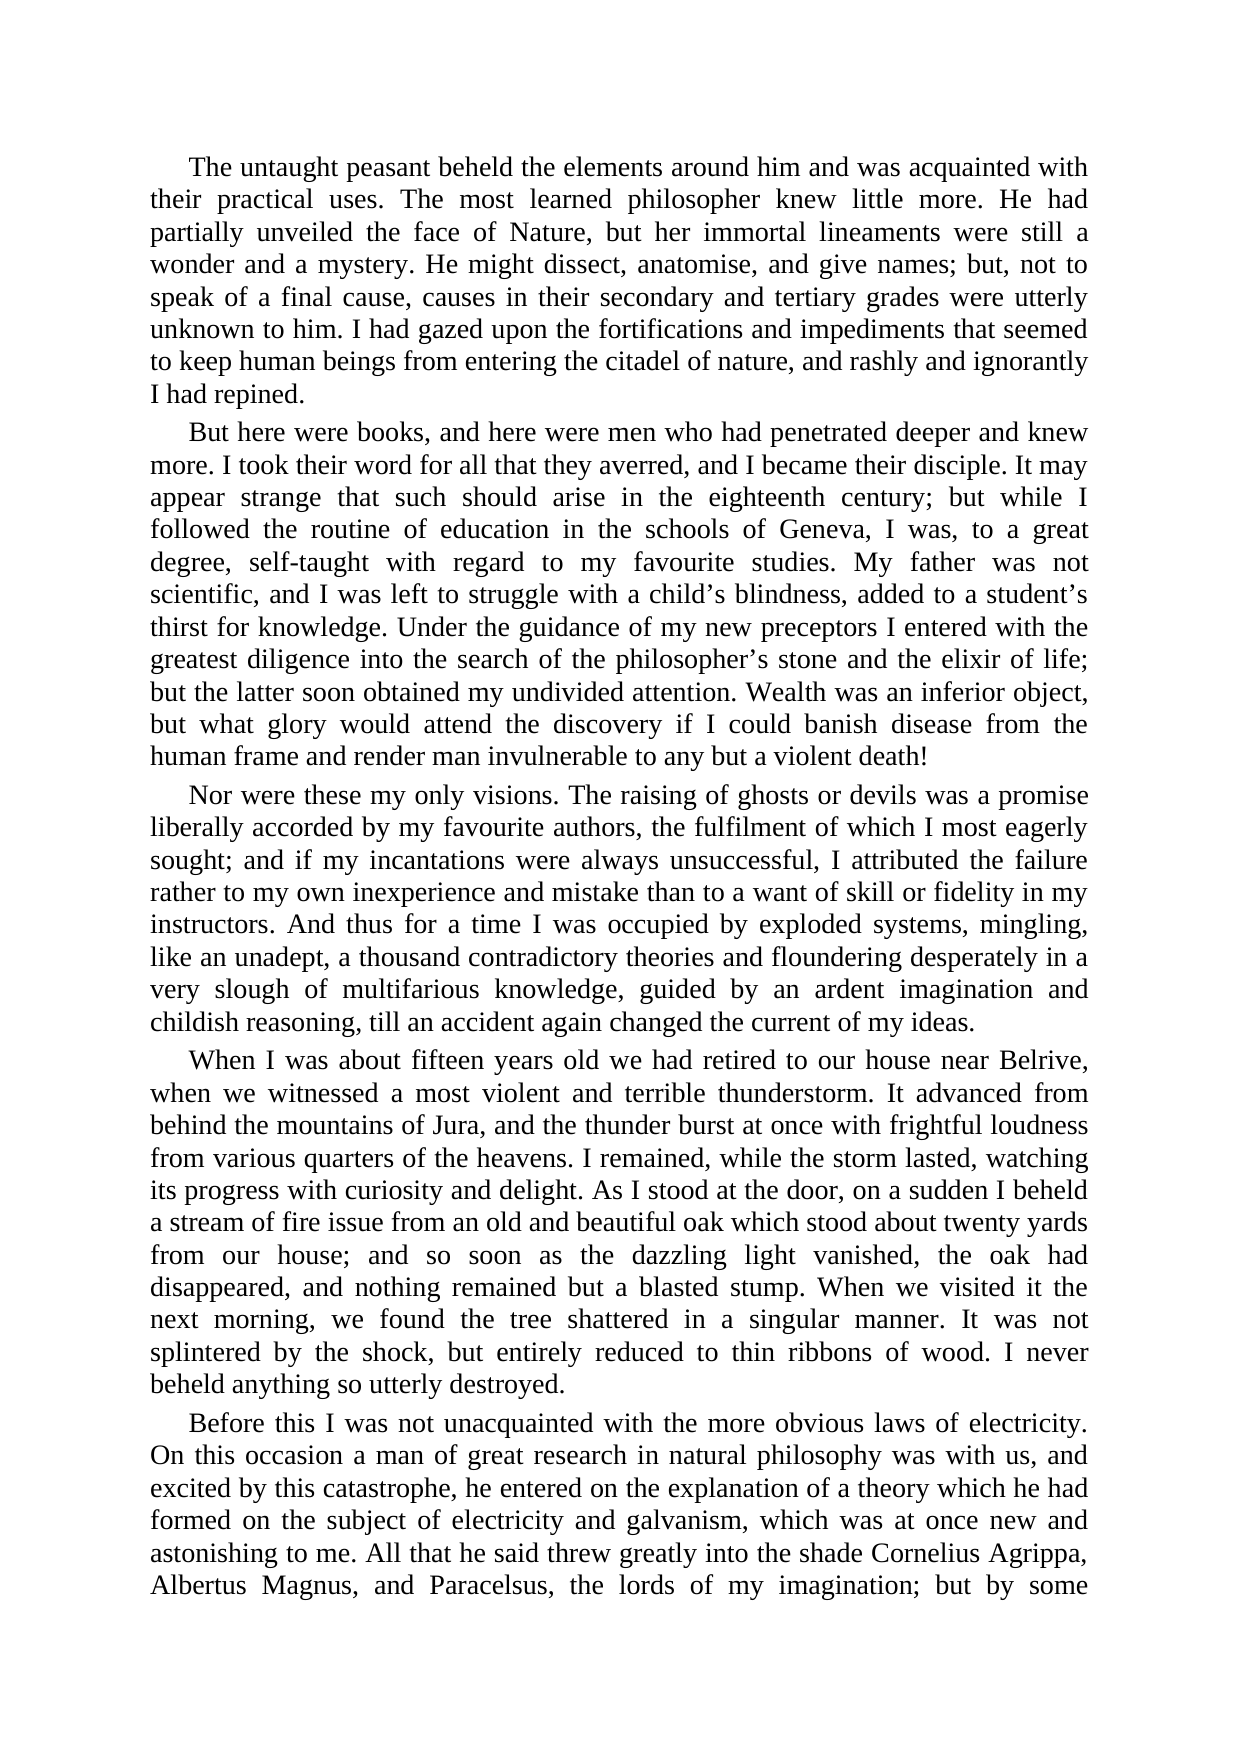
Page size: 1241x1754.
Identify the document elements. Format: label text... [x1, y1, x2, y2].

text But here were books, and here were men who had penetrated deeper and knew more. I took their word for all that they averred, and I became their disciple. It may appear strange that such should arise in the eighteenth century; but while I followed the routine of education in the schools of Geneva, I was, to a great degree, self-taught with regard to my favourite studies. My father was not scientific, and I was left to struggle with a child’s blindness, added to a student’s thirst for knowledge. Under the guidance of my new preceptors I entered with the greatest diligence into the search of the philosopher’s stone and the elixir of life; but the latter soon obtained my undivided attention. Wealth was an inferior object, but what glory would attend the discovery if I could banish disease from the human frame and render man invulnerable to any but a violent death! [150, 415, 1090, 772]
text Nor were these my only visions. The raising of ghosts or devils was a promise liberally accorded by my favourite authors, the fulfilment of which I most eagerly sought; and if my incantations were always unsuccessful, I attributed the failure rather to my own inexperience and mistake than to a want of skill or fidelity in my instructors. And thus for a time I was occupied by exploded systems, mingling, like an unadept, a thousand contradictory theories and floundering desperately in a very slough of multifarious knowledge, guided by an ardent imagination and childish reasoning, till an accident again changed the current of my ideas. [150, 778, 1090, 1037]
text When I was about fifteen years old we had retired to our house near Belrive, when we witnessed a most violent and terrible thunderstorm. It advanced from behind the mountains of Jura, and the thunder burst at once with frightful loudness from various quarters of the heavens. I remained, while the storm lasted, watching its progress with curiosity and delight. As I stood at the door, on a sudden I beheld a stream of fire issue from an old and beautiful oak which stood about twenty yards from our house; and so soon as the dazzling light vanished, the oak had disappeared, and nothing remained but a blasted stump. When we visited it the next morning, we found the tree shattered in a singular manner. It was not splintered by the shock, but entirely reduced to thin ribbons of wood. I never beheld anything so utterly destroyed. [150, 1043, 1090, 1400]
text The untaught peasant beheld the elements around him and was acquainted with their practical uses. The most learned philosopher knew little more. He had partially unveiled the face of Nature, but her immortal lineaments were still a wonder and a mystery. He might dissect, anatomise, and give names; but, not to speak of a final cause, causes in their secondary and tertiary grades were utterly unknown to him. I had gazed upon the fortifications and impediments that seemed to keep human beings from entering the citadel of nature, and rashly and ignorantly I had repined. [150, 150, 1090, 409]
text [150, 1406, 1090, 1600]
